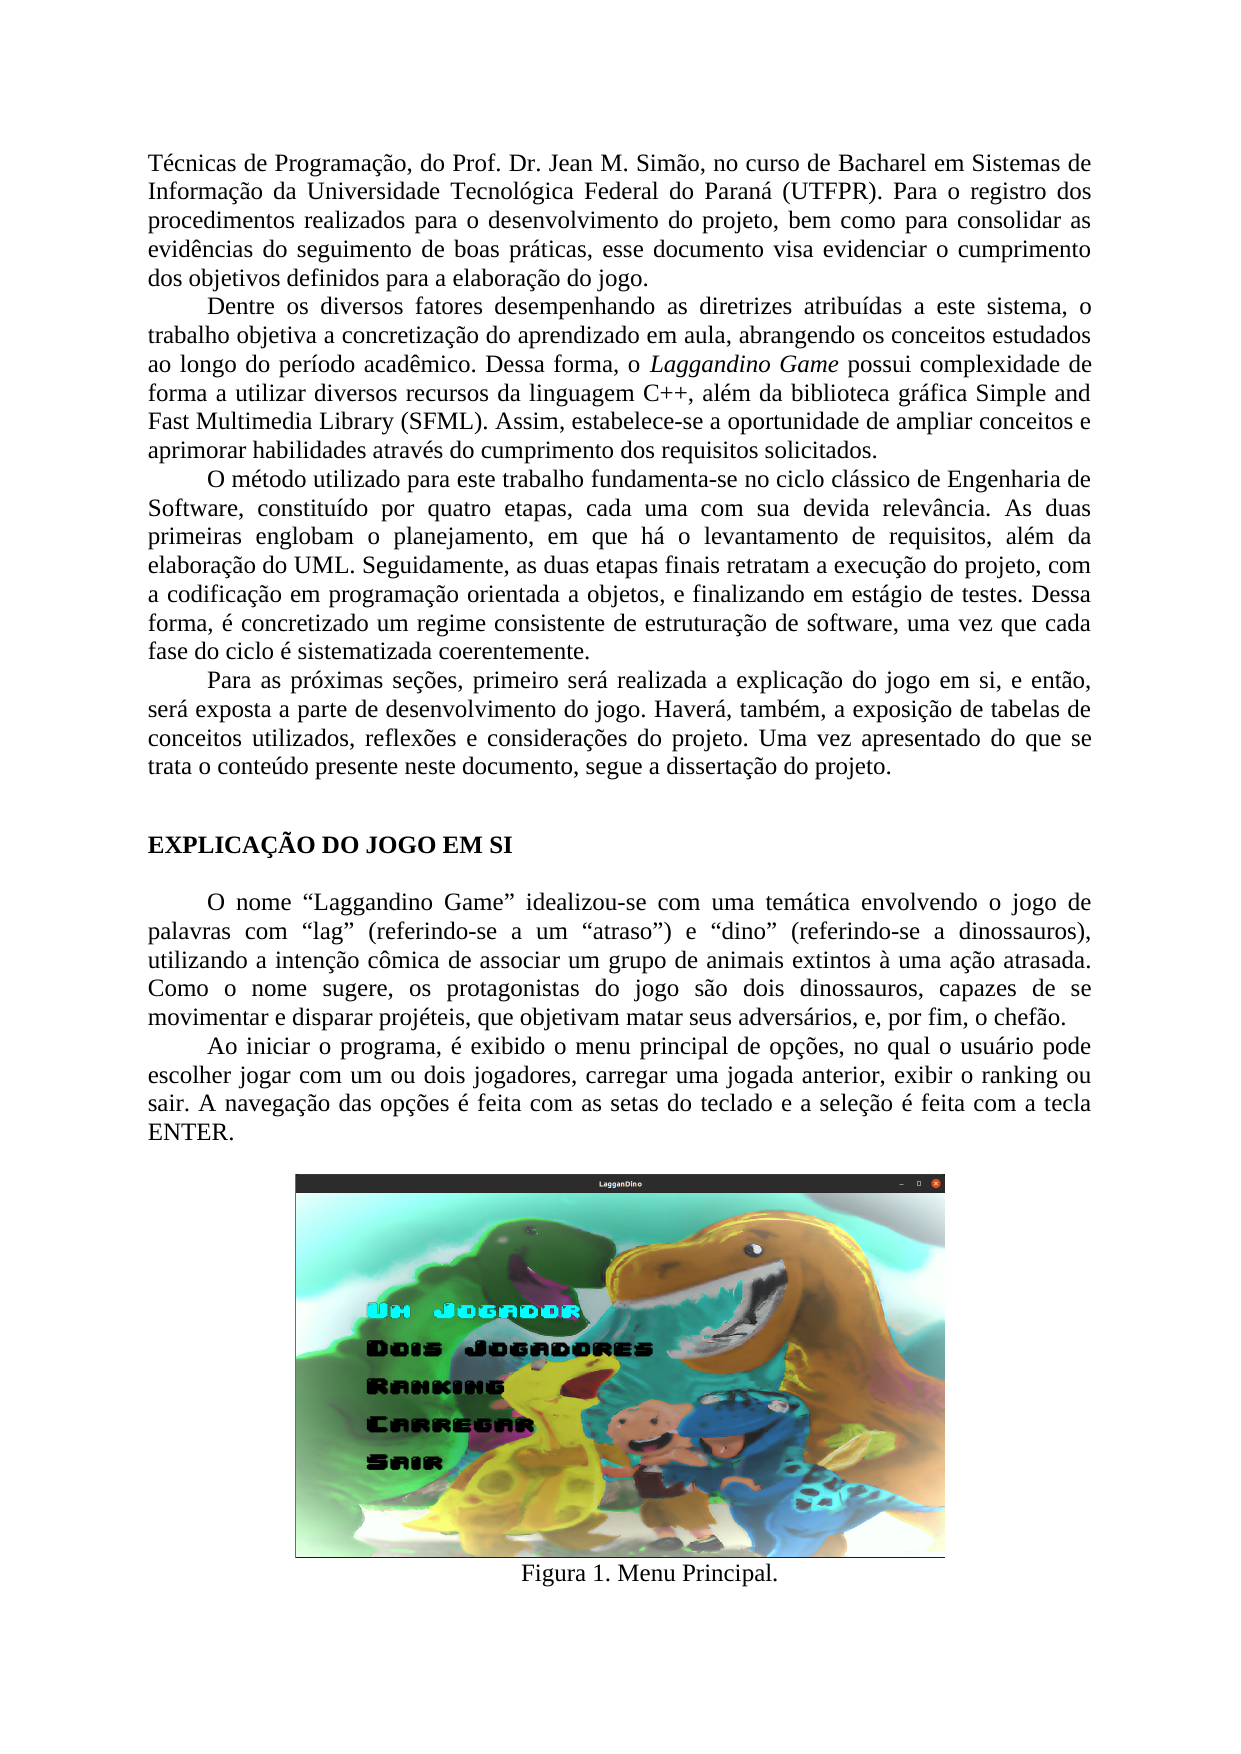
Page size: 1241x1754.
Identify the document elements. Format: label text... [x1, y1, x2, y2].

text Para as próximas seções, primeiro será realizada a explicação do jogo em si, e então, será exposta a parte de desenvolvimento do jogo. Haverá, também, a exposição de tabelas de conceitos utilizados, reflexões e considerações do projeto. Uma vez apresentado do que se trata o conteúdo presente neste documento, segue a dissertação do projeto. [148, 665, 1092, 780]
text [148, 148, 1092, 291]
text Ao iniciar o programa, é exibido o menu principal de opções, no qual o usuário pode escolher jogar com um ou dois jogadores, carregar uma jogada anterior, exibir o ranking ou sair. A navegação das opções é feita com as setas do teclado e a seleção é feita com a tecla ENTER. [148, 1031, 1092, 1146]
subtitle EXPLICAÇÃO DO JOGO EM SI [148, 830, 1092, 858]
text O nome “Laggandino Game” idealizou-se com uma temática envolvendo o jogo de palavras com “lag” (referindo-se a um “atraso”) e “dino” (referindo-se a dinossauros), utilizando a intenção cômica de associar um grupo de animais extintos à uma ação atrasada. Como o nome sugere, os protagonistas do jogo são dois dinossauros, capazes de se movimentar e disparar projéteis, que objetivam matar seus adversários, e, por fim, o chefão. [148, 887, 1092, 1031]
text O método utilizado para este trabalho fundamenta-se no ciclo clássico de Engenharia de Software, constituído por quatro etapas, cada uma com sua devida relevância. As duas primeiras englobam o planejamento, em que há o levantamento de requisitos, além da elaboração do UML. Seguidamente, as duas etapas finais retratam a execução do projeto, com a codificação em programação orientada a objetos, e finalizando em estágio de testes. Dessa forma, é concretizado um regime consistente de estruturação de software, uma vez que cada fase do ciclo é sistematizada coerentemente. [148, 464, 1092, 665]
text Dentre os diversos fatores desempenhando as diretrizes atribuídas a este sistema, o trabalho objetiva a concretização do aprendizado em aula, abrangendo os conceitos estudados ao longo do período acadêmico. Dessa forma, o Laggandino Game possui complexidade de forma a utilizar diversos recursos da linguagem C++, além da biblioteca gráfica Simple and Fast Multimedia Library (SFML). Assim, estabelece-se a oportunidade de ampliar conceitos e aprimorar habilidades através do cumprimento dos requisitos solicitados. [148, 291, 1092, 464]
picture [295, 1174, 945, 1558]
text Figura 1. Menu Principal. [148, 1558, 1092, 1587]
